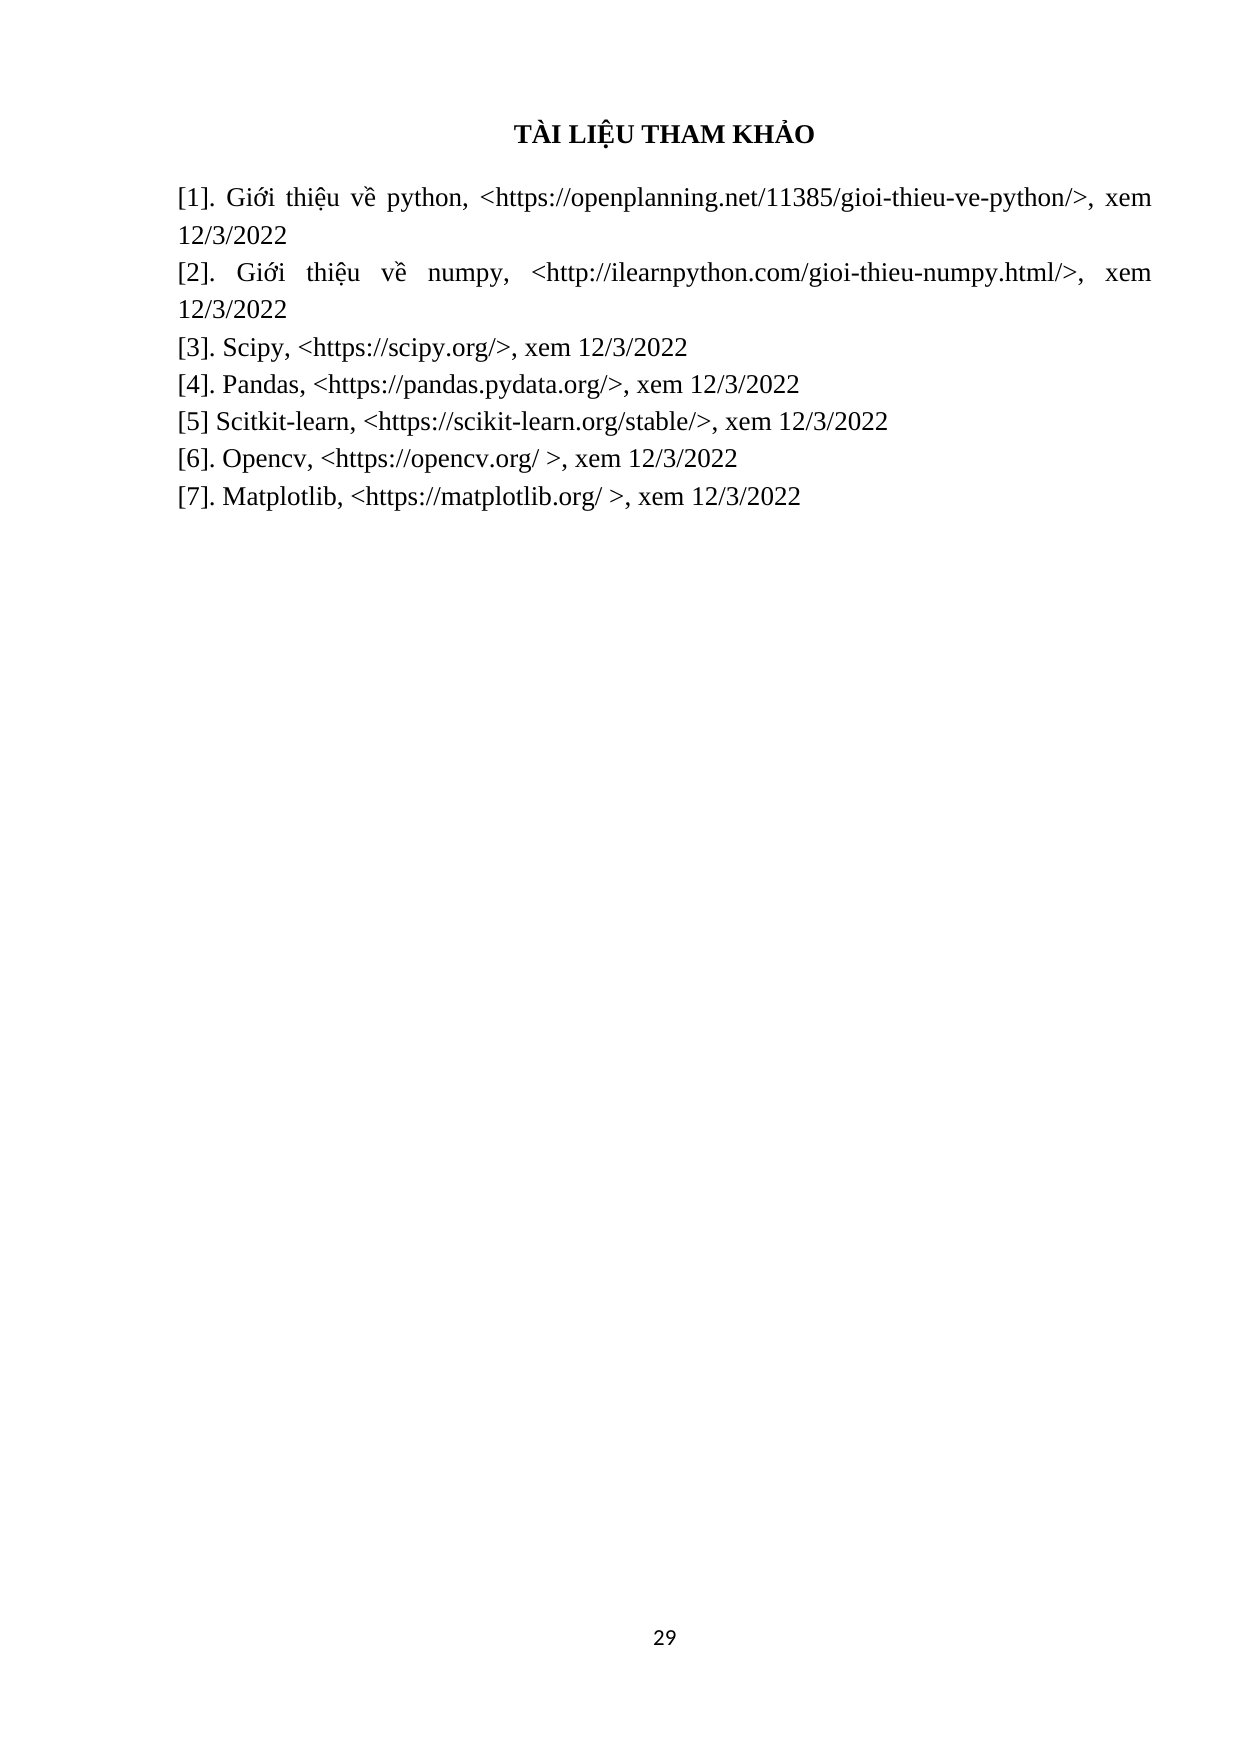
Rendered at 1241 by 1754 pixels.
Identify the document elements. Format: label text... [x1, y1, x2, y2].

list [3]. Scipy, <https://scipy.org/>, xem 12/3/2022 [177, 331, 1152, 362]
list [2]. Giới thiệu về numpy, <http://ilearnpython.com/gioi-thieu-numpy.html/>, xem 12/3/2022 [177, 256, 1152, 324]
text TÀI LIỆU THAM KHẢO [177, 118, 1152, 149]
list [6]. Opencv, <https://opencv.org/ >, xem 12/3/2022 [177, 442, 1152, 474]
text [1]. Giới thiệu về python, <https://openplanning.net/11385/gioi-thieu-ve-python/>, xem 12/3/2022 [177, 181, 1152, 250]
list [7]. Matplotlib, <https://matplotlib.org/ >, xem 12/3/2022 [177, 480, 1152, 511]
list [5] Scitkit-learn, <https://scikit-learn.org/stable/>, xem 12/3/2022 [177, 405, 1152, 436]
list [4]. Pandas, <https://pandas.pydata.org/>, xem 12/3/2022 [177, 368, 1152, 399]
